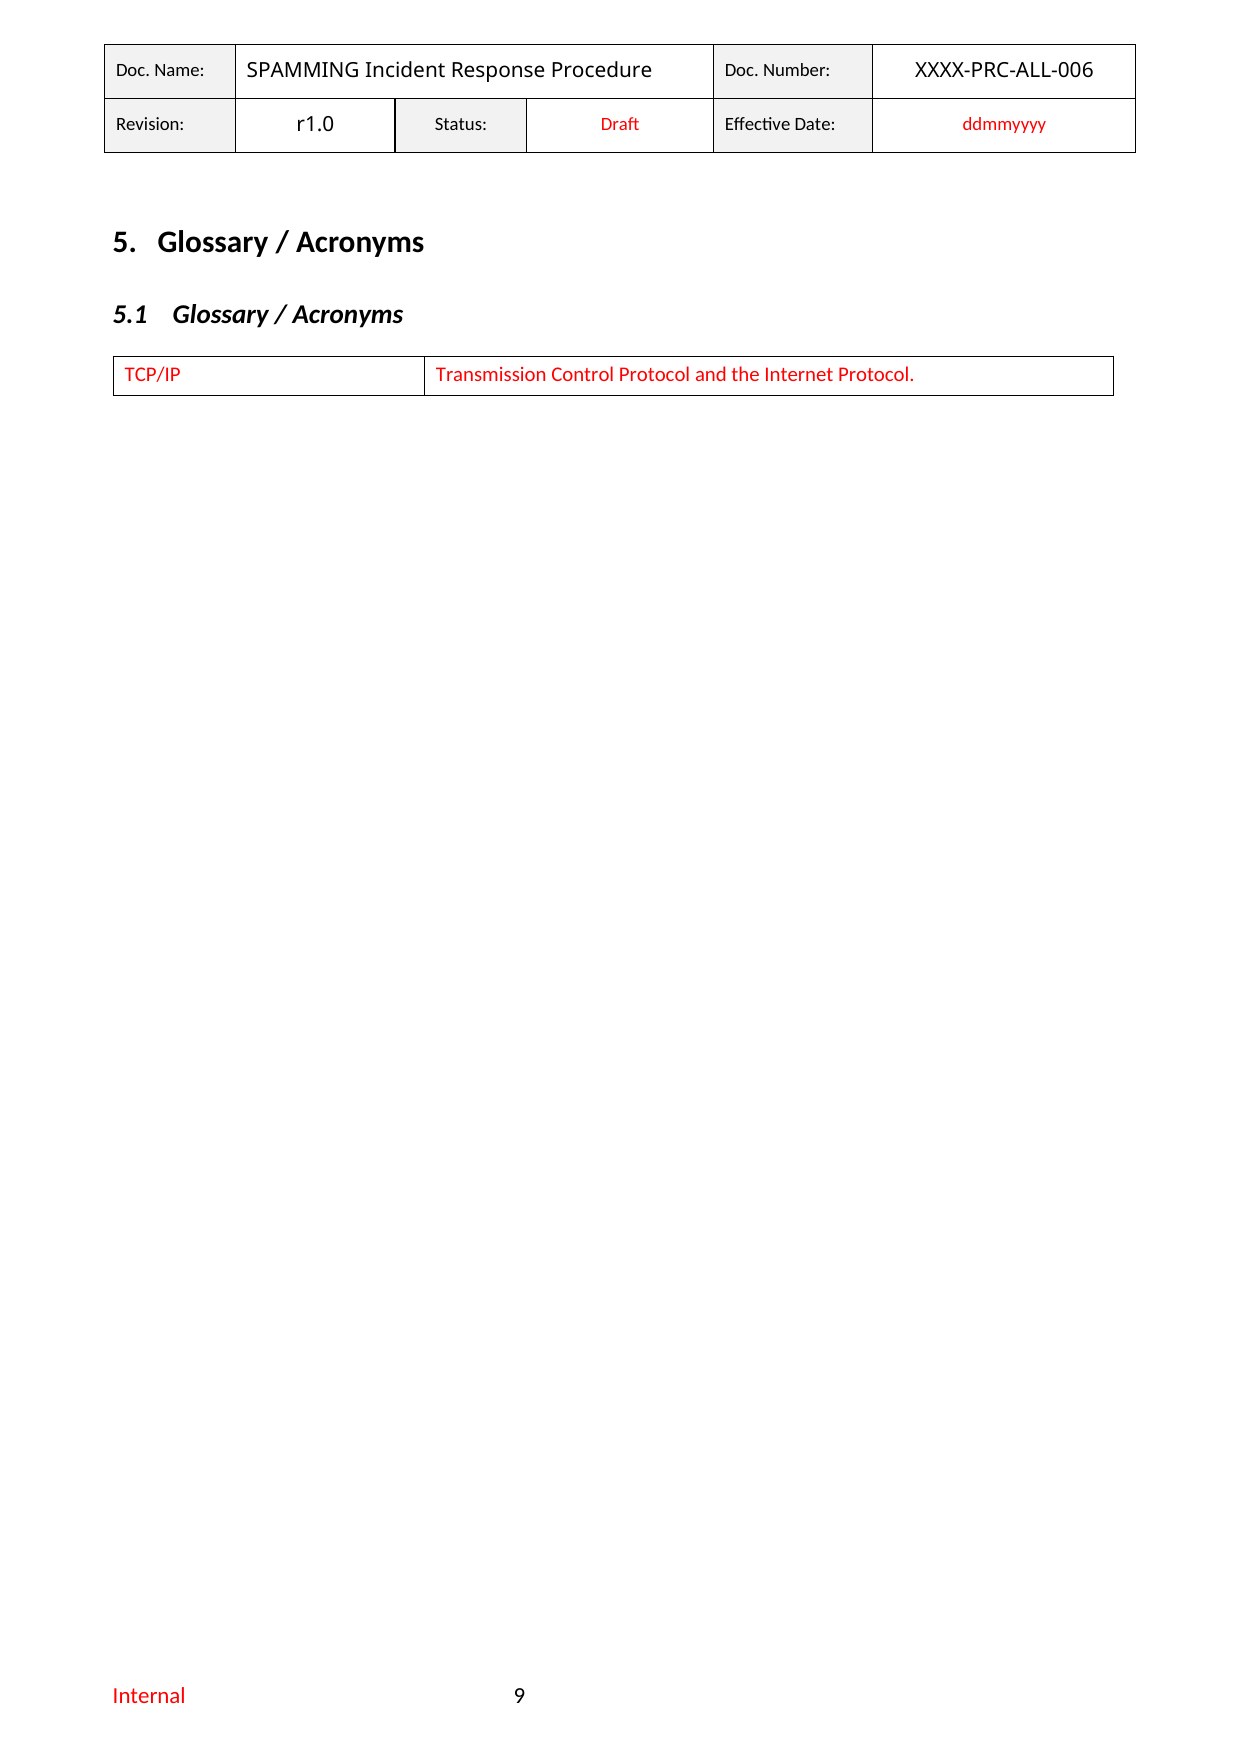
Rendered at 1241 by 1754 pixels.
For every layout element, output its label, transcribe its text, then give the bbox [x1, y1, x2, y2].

table_header TCP/IP [114, 357, 424, 394]
subtitle Glossary / Acronyms [112, 222, 1128, 260]
table_header Transmission Control Protocol and the Internet Protocol. [425, 357, 1113, 394]
subtitle Glossary / Acronyms [112, 297, 1128, 331]
